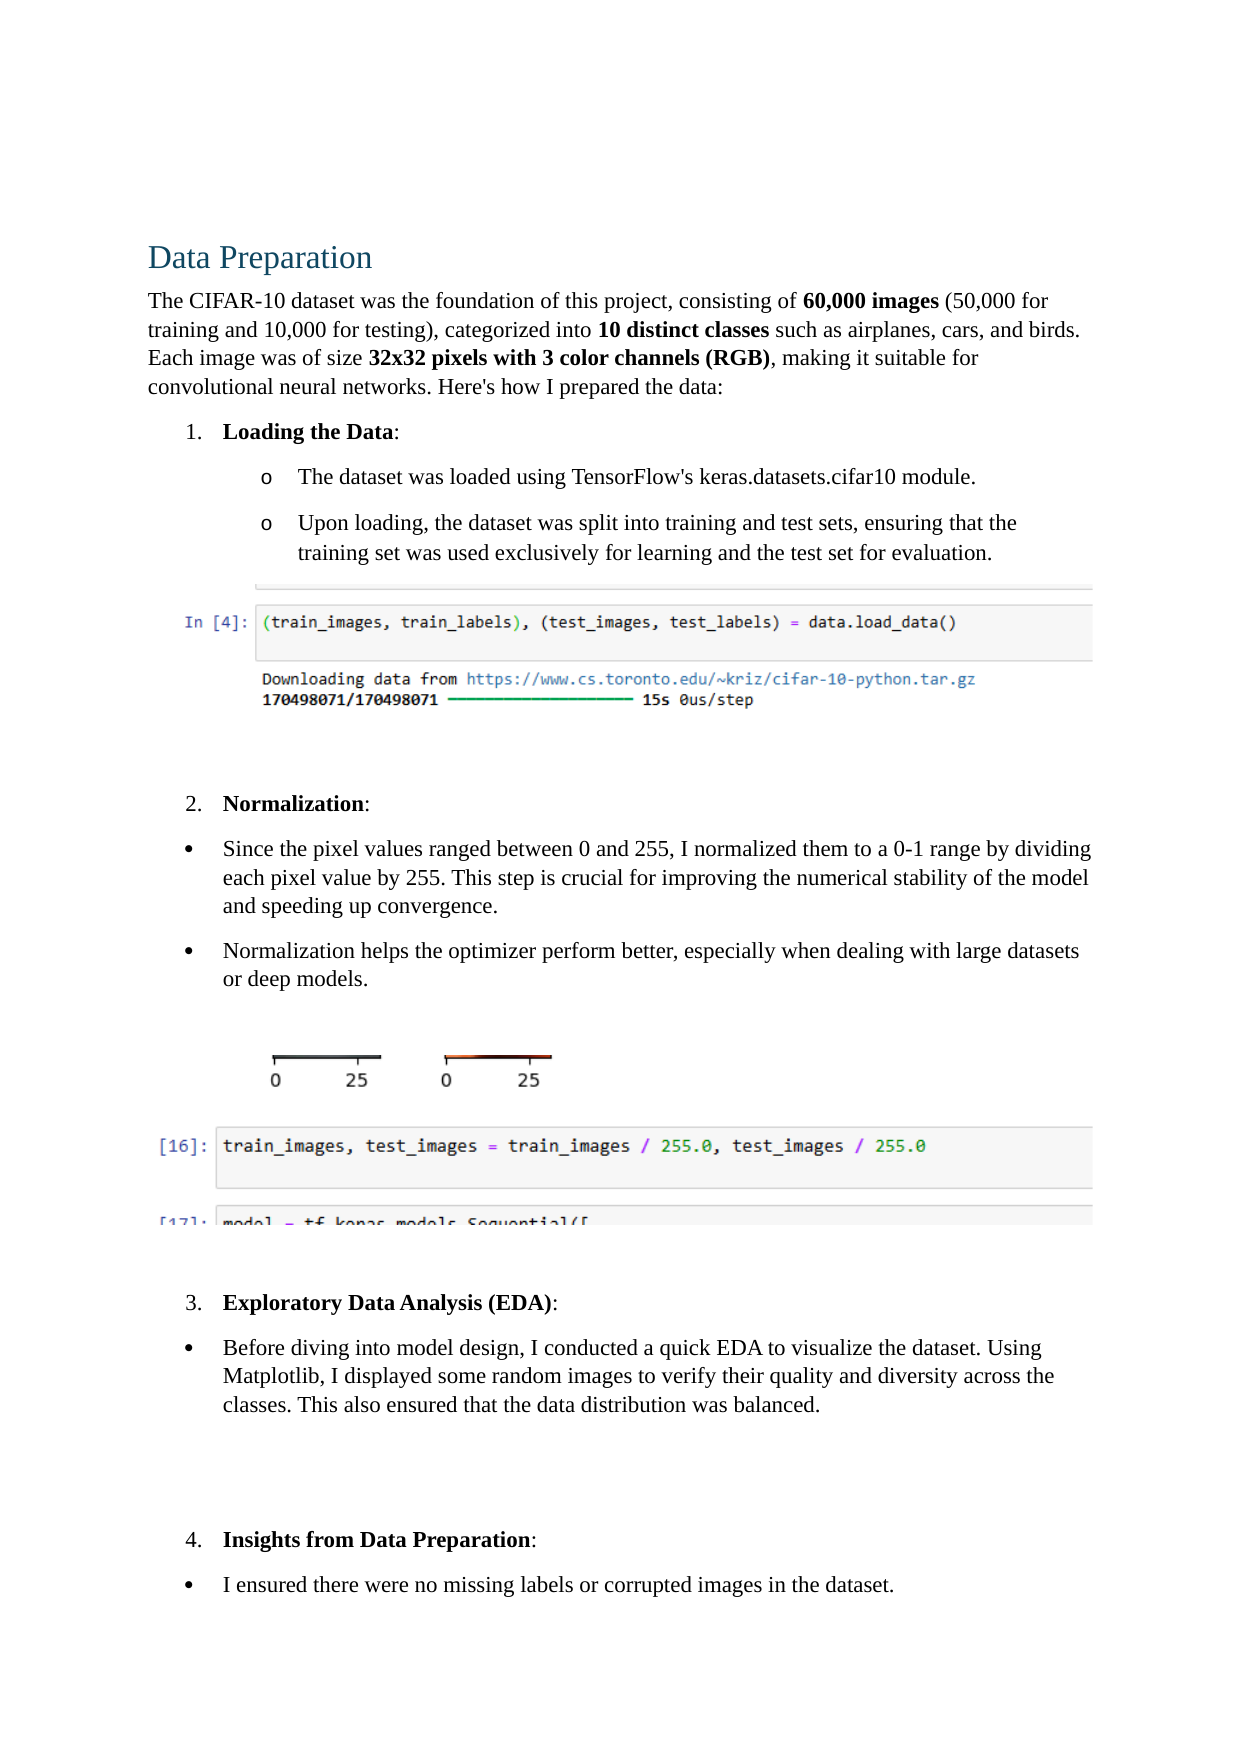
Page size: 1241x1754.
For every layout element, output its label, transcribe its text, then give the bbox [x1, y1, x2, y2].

list Normalization helps the optimizer perform better, especially when dealing with large datasets or deep models. [185, 937, 1093, 992]
list Upon loading, the dataset was split into training and test sets, ensuring that the training set was used exclusively for learning and the test set for evaluation. [260, 509, 1093, 566]
list Loading the Data: [185, 418, 1093, 444]
list Since the pixel values ranged between 0 and 255, I normalized them to a 0-1 range by dividing each pixel value by 255. This step is crucial for improving the numerical stability of the model and speeding up convergence. [185, 835, 1093, 918]
picture [147, 584, 1093, 727]
list Before diving into model design, I conducted a quick EDA to visualize the dataset. Using Matplotlib, I displayed some random images to verify their quality and diversity across the classes. This also ensured that the data distribution was balanced. [185, 1334, 1093, 1417]
list I ensured there were no missing labels or corrupted images in the dataset. [185, 1571, 1093, 1597]
list The dataset was loaded using TensorFlow's keras.datasets.cifar10 module. [260, 463, 1093, 491]
list Insights from Data Preparation: [185, 1526, 1093, 1552]
text The CIFAR-10 dataset was the foundation of this project, consisting of 60,000 images (50,000 for training and 10,000 for testing), categorized into 10 distinct classes such as airplanes, cars, and birds. Each image was of size 32x32 pixels with 3 color channels (RGB), making it suitable for convolutional neural networks. Here's how I prepared the data: [148, 287, 1093, 399]
list Exploratory Data Analysis (EDA): [185, 1289, 1093, 1315]
list Normalization: [185, 790, 1093, 816]
subtitle Data Preparation [148, 238, 1093, 276]
picture [147, 1055, 1093, 1225]
